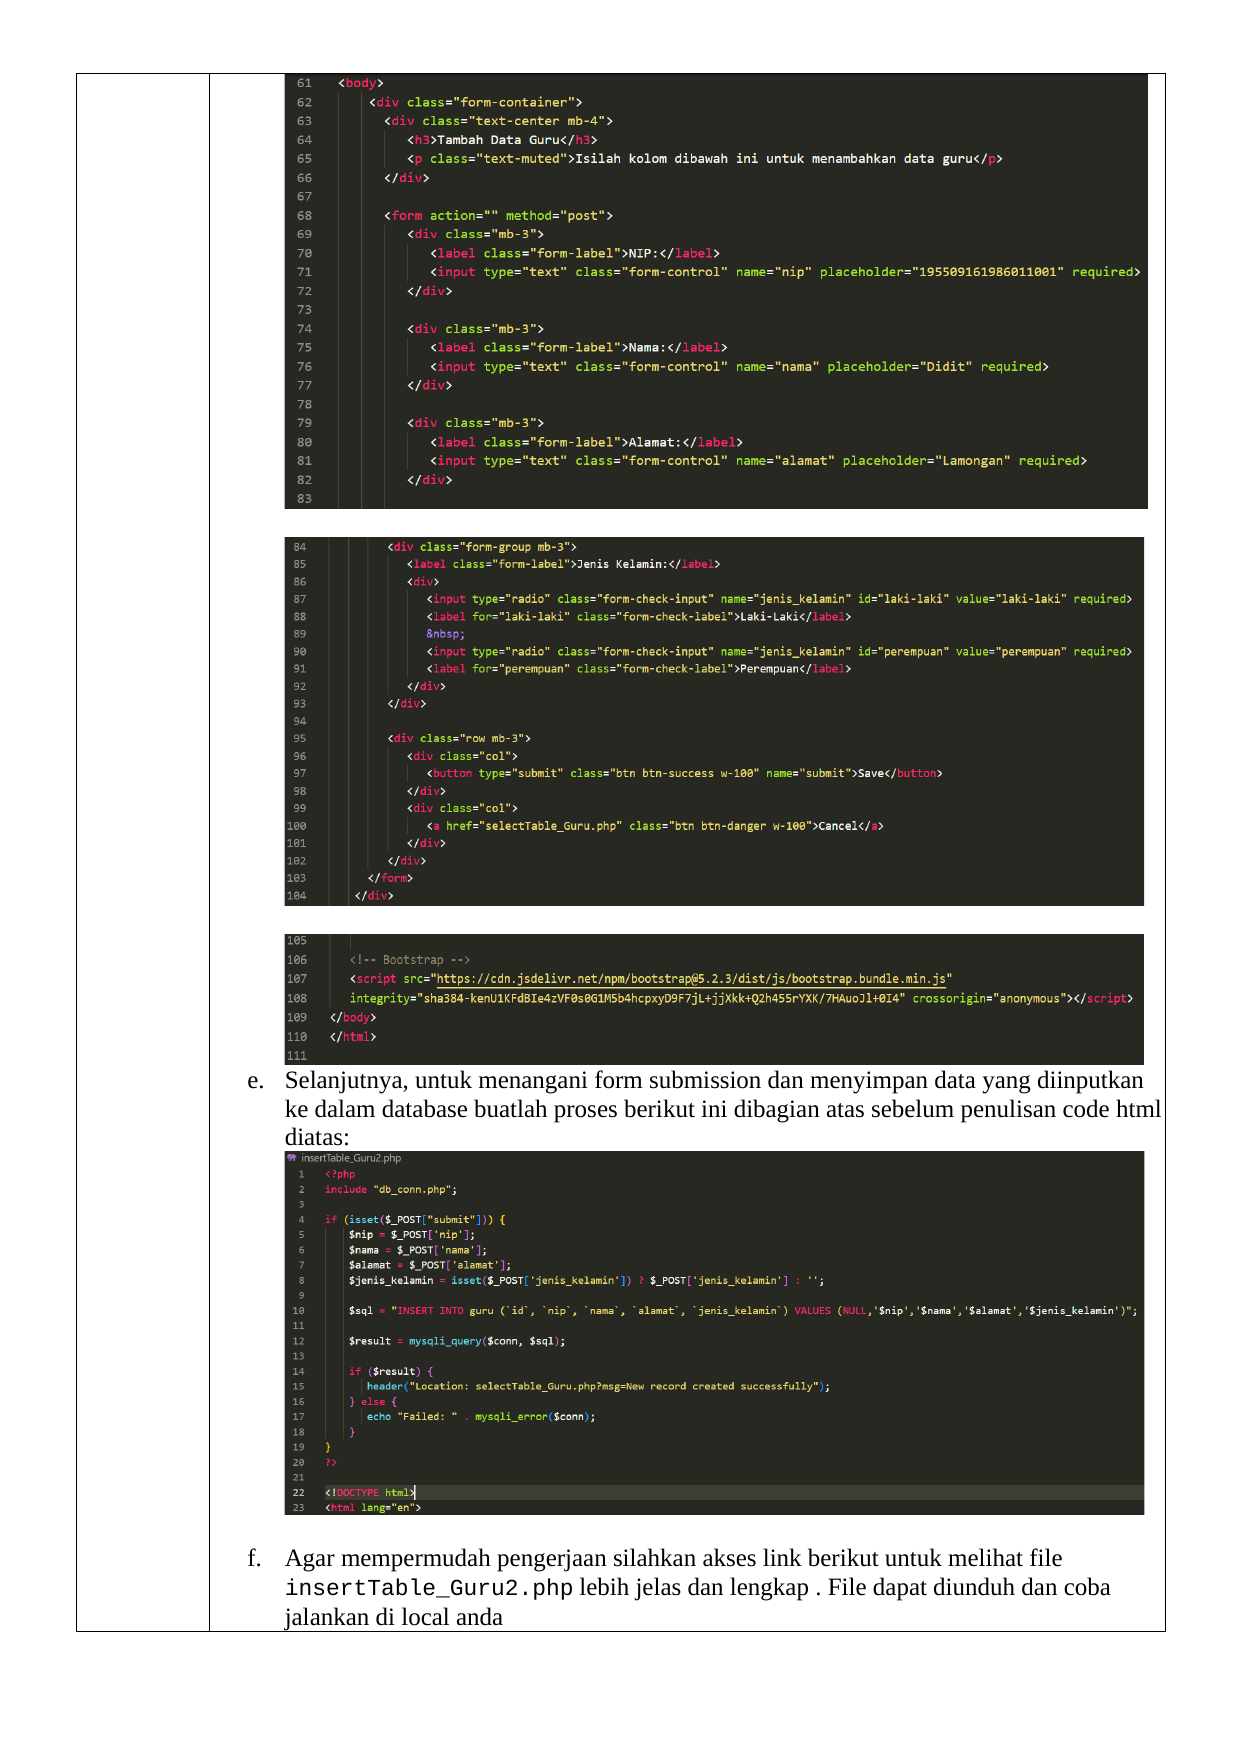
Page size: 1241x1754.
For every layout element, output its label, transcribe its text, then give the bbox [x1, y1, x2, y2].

picture [284, 934, 1144, 1065]
picture [284, 537, 1145, 906]
picture [284, 73, 1148, 509]
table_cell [210, 74, 1165, 1631]
picture [284, 1151, 1145, 1515]
table_cell 1 [77, 74, 209, 1631]
